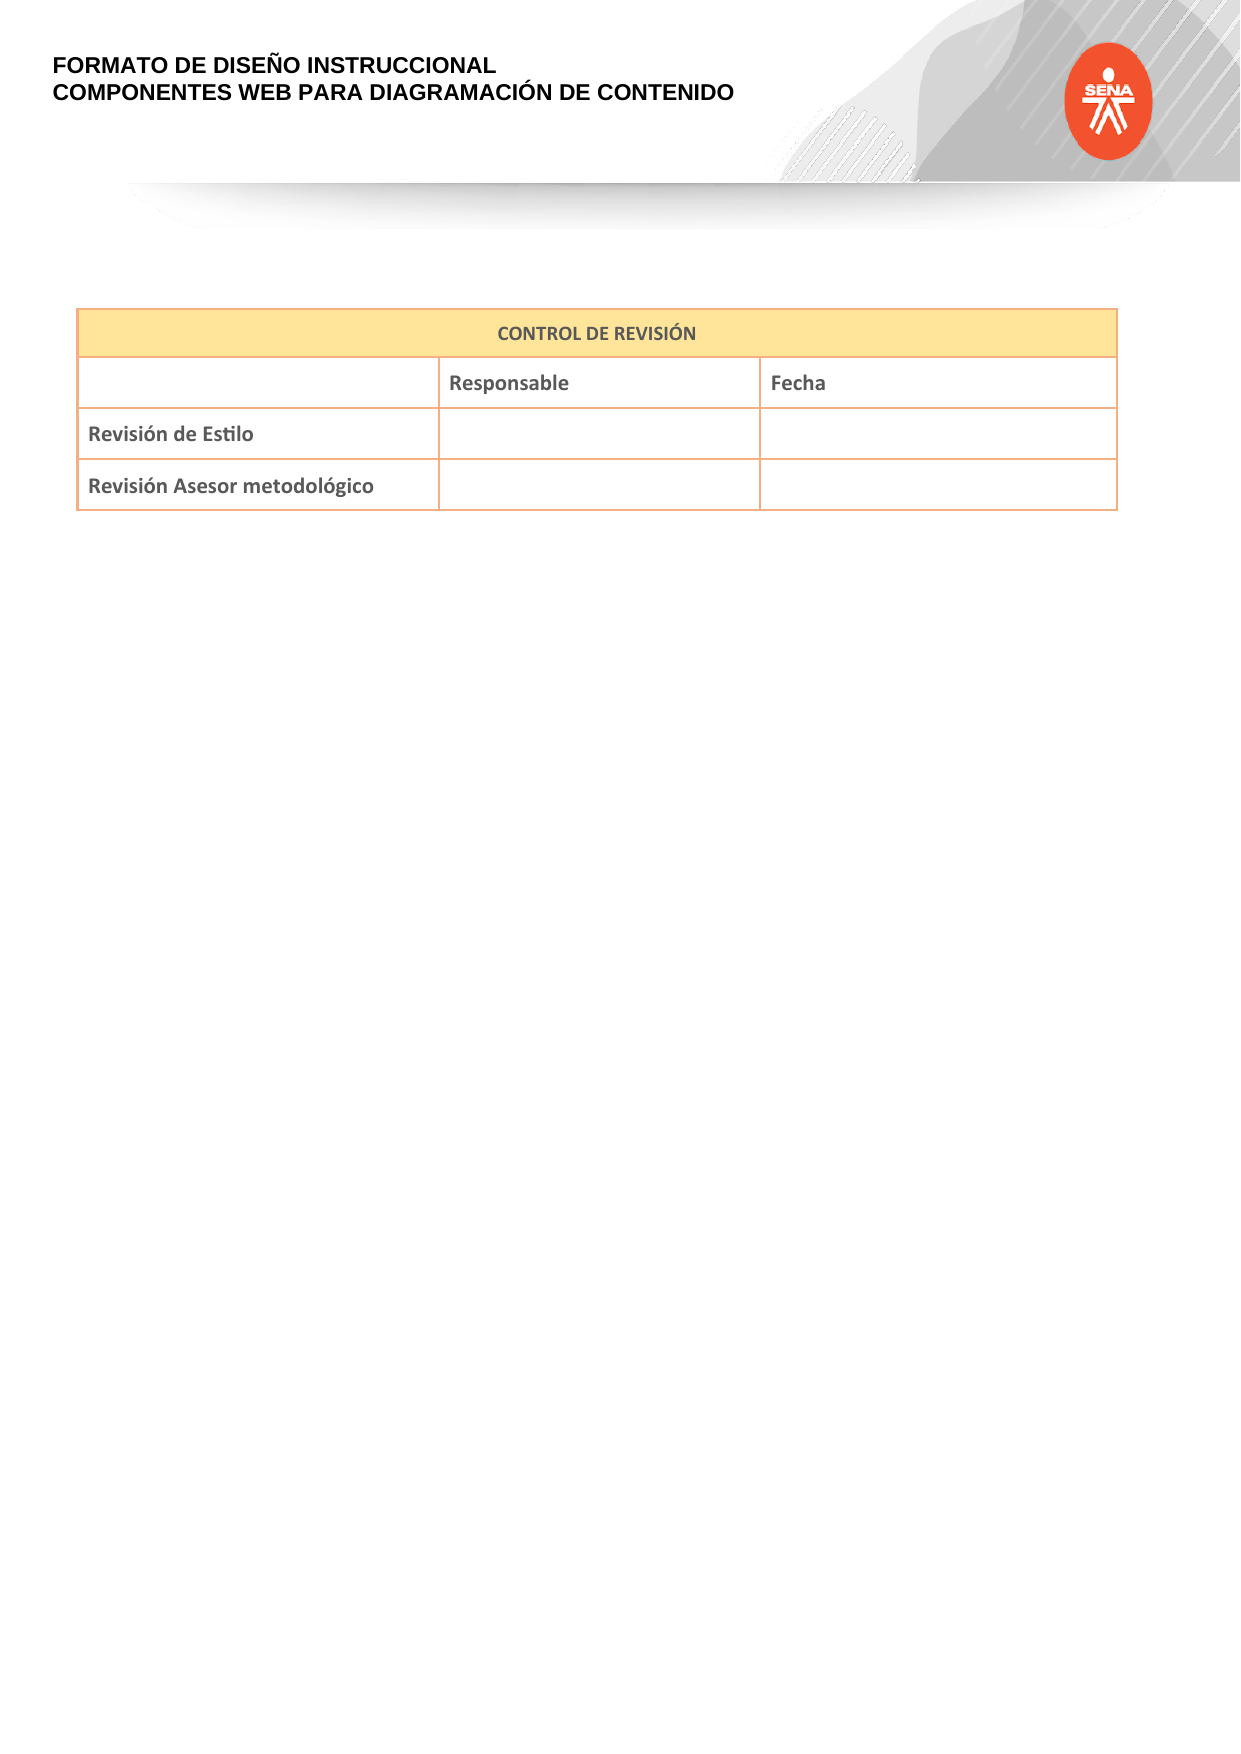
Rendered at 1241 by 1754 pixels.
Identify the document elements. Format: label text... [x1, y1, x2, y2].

table_header CONTROL DE REVISIÓN [79, 310, 1116, 356]
table_cell [761, 409, 1116, 458]
table_cell Revisión Asesor metodológico [79, 460, 438, 509]
table_cell [440, 460, 759, 509]
picture [0, 0, 1241, 229]
table_cell [79, 358, 438, 407]
table_cell [761, 460, 1116, 509]
table_cell [440, 409, 759, 458]
table_cell Fecha [761, 358, 1116, 407]
table_cell Revisión de Estilo [79, 409, 438, 458]
table_cell Responsable [440, 358, 759, 407]
